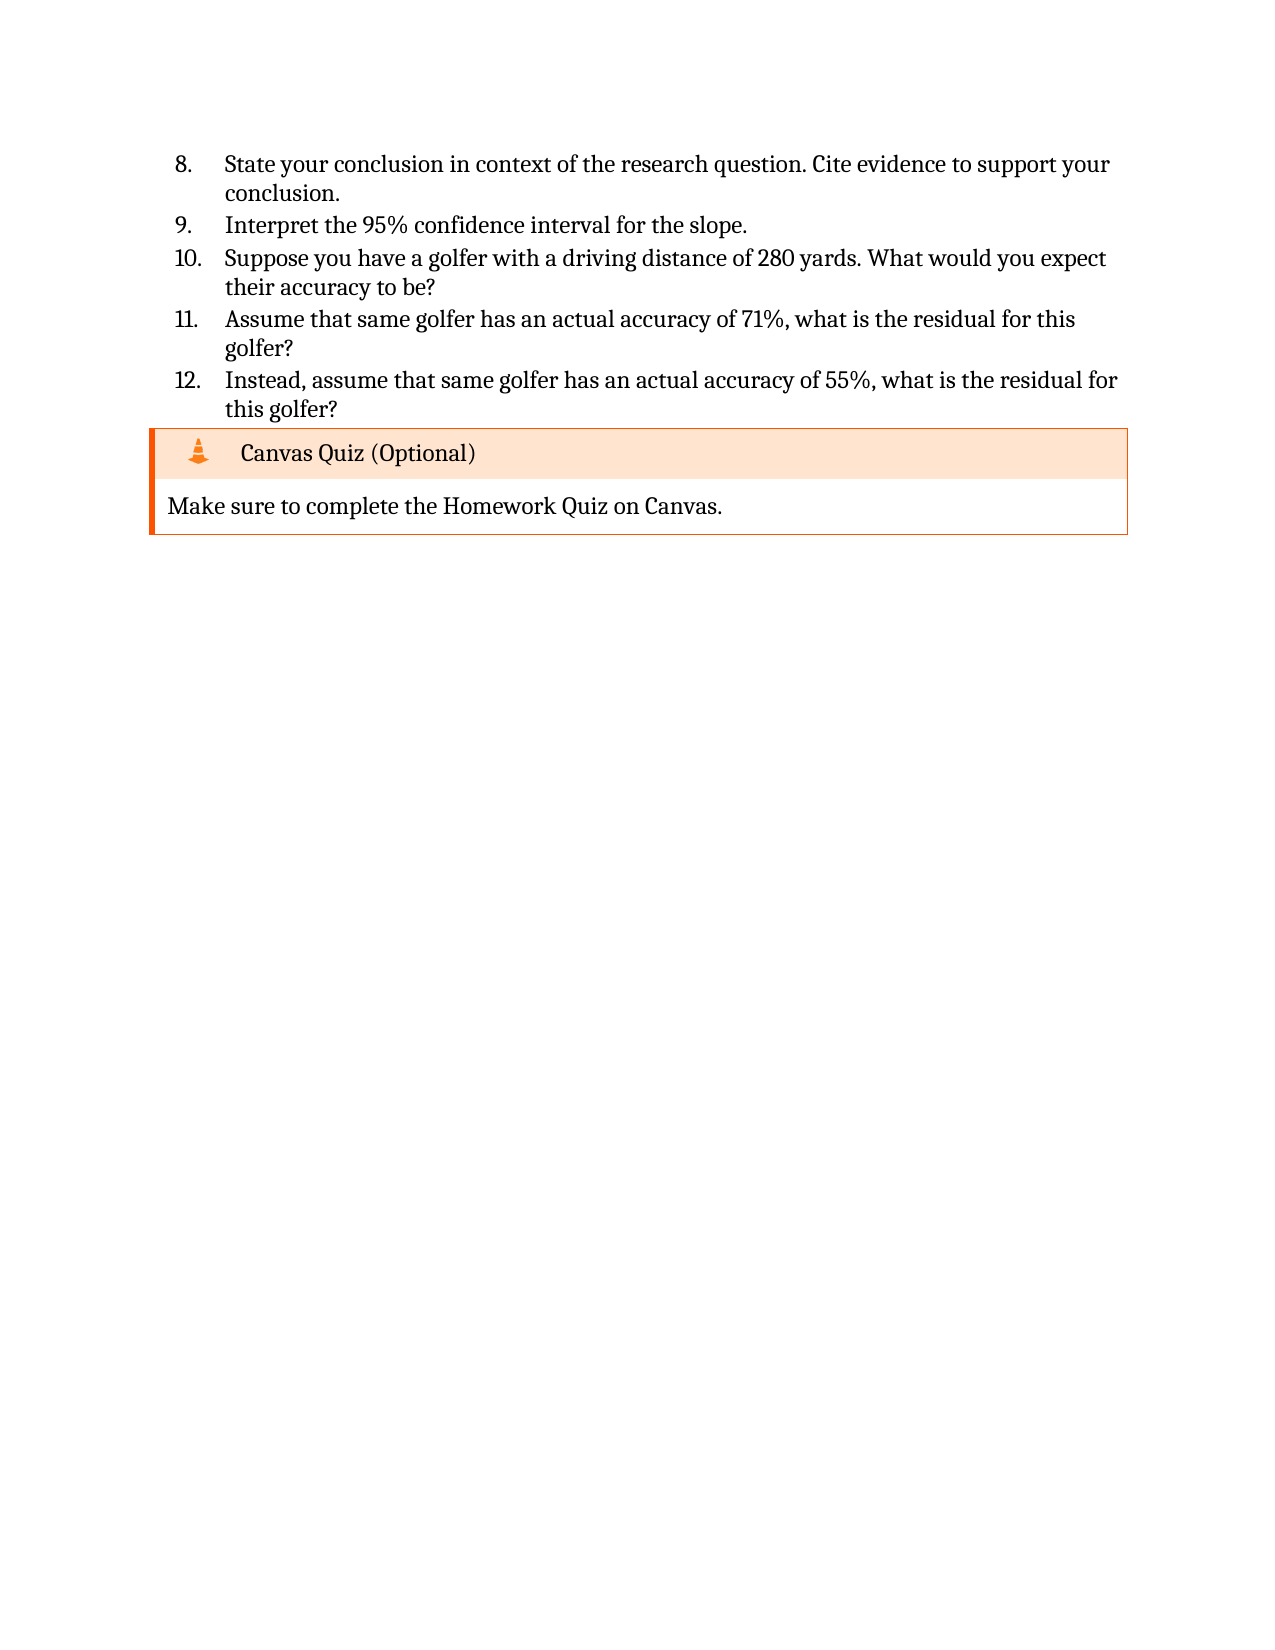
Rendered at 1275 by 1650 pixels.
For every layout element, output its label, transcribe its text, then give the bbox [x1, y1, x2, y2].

list Suppose you have a golfer with a driving distance of 280 yards. What would you expect their accuracy to be? [175, 244, 1125, 301]
list Instead, assume that same golfer has an actual accuracy of 55%, what is the residual for this golfer? [175, 366, 1125, 424]
list Assume that same golfer has an actual accuracy of 71%, what is the residual for this golfer? [175, 305, 1125, 362]
list State your conclusion in context of the research question. Cite evidence to support your conclusion. [175, 150, 1125, 207]
table_cell Make sure to complete the Homework Quiz on Canvas. [155, 479, 1127, 533]
table_header Canvas Quiz (Optional) [155, 429, 1127, 479]
picture [186, 438, 211, 464]
list Interpret the 95% confidence interval for the slope. [175, 211, 1125, 240]
